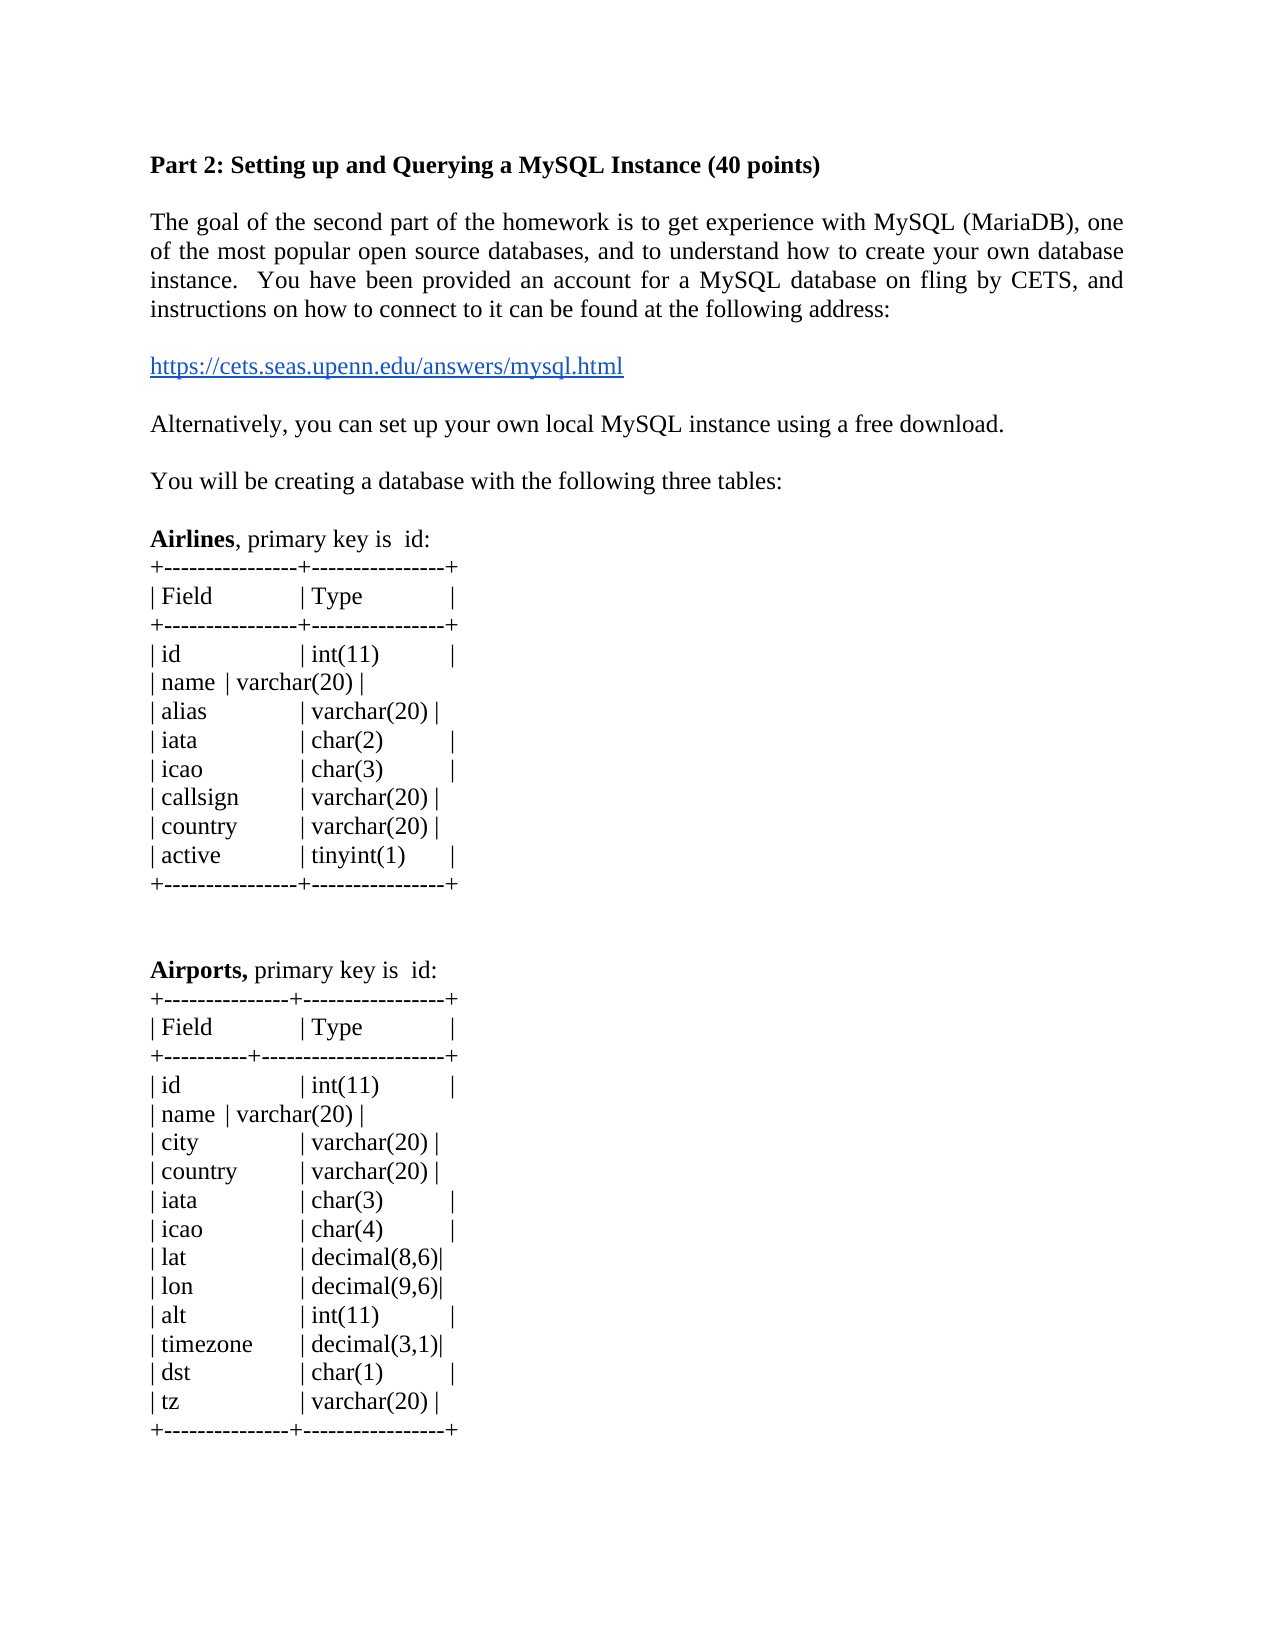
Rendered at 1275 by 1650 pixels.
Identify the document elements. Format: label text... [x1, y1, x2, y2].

text +----------------+----------------+ [150, 869, 1125, 897]
text | iata | char(2) | [150, 725, 1125, 754]
text +----------------+----------------+ [150, 552, 1125, 581]
text | dst | char(1) | [150, 1357, 1125, 1386]
text | country | varchar(20) | [150, 811, 1125, 840]
text https://cets.seas.upenn.edu/answers/mysql.html [150, 351, 1125, 380]
text | Field | Type | [150, 1012, 1125, 1041]
text | active | tinyint(1) | [150, 840, 1125, 869]
text | lon | decimal(9,6)| [150, 1271, 1125, 1300]
text You will be creating a database with the following three tables: [150, 466, 1125, 495]
text The goal of the second part of the homework is to get experience with MySQL (MariaDB), one of the most popular open source databases, and to understand how to create your own database instance. You have been provided an account for a MySQL database on fling by CETS, and instructions on how to connect to it can be found at the following address: [150, 207, 1125, 322]
text Airports, primary key is id: [150, 955, 1125, 984]
text Alternatively, you can set up your own local MySQL instance using a free download. [150, 409, 1125, 437]
text Part 2: Setting up and Querying a MySQL Instance (40 points) [150, 150, 1125, 179]
text +----------+----------------------+ [150, 1041, 1125, 1070]
text | callsign | varchar(20) | [150, 782, 1125, 811]
text | name | varchar(20) | [150, 1099, 1125, 1127]
text +----------------+----------------+ [150, 610, 1125, 639]
text | iata | char(3) | [150, 1185, 1125, 1214]
text | icao | char(3) | [150, 754, 1125, 782]
text | alt | int(11) | [150, 1300, 1125, 1329]
text +---------------+-----------------+ [150, 1415, 1125, 1444]
text | alias | varchar(20) | [150, 696, 1125, 725]
text | lat | decimal(8,6)| [150, 1242, 1125, 1271]
text | timezone | decimal(3,1)| [150, 1329, 1125, 1357]
text | id | int(11) | [150, 1070, 1125, 1099]
text | country | varchar(20) | [150, 1156, 1125, 1185]
text Airlines, primary key is id: [150, 524, 1125, 552]
text | tz | varchar(20) | [150, 1386, 1125, 1415]
text | id | int(11) | [150, 639, 1125, 667]
text | icao | char(4) | [150, 1214, 1125, 1242]
text | city | varchar(20) | [150, 1127, 1125, 1156]
text | Field | Type | [150, 581, 1125, 610]
text | name | varchar(20) | [150, 667, 1125, 696]
text +---------------+-----------------+ [150, 984, 1125, 1012]
